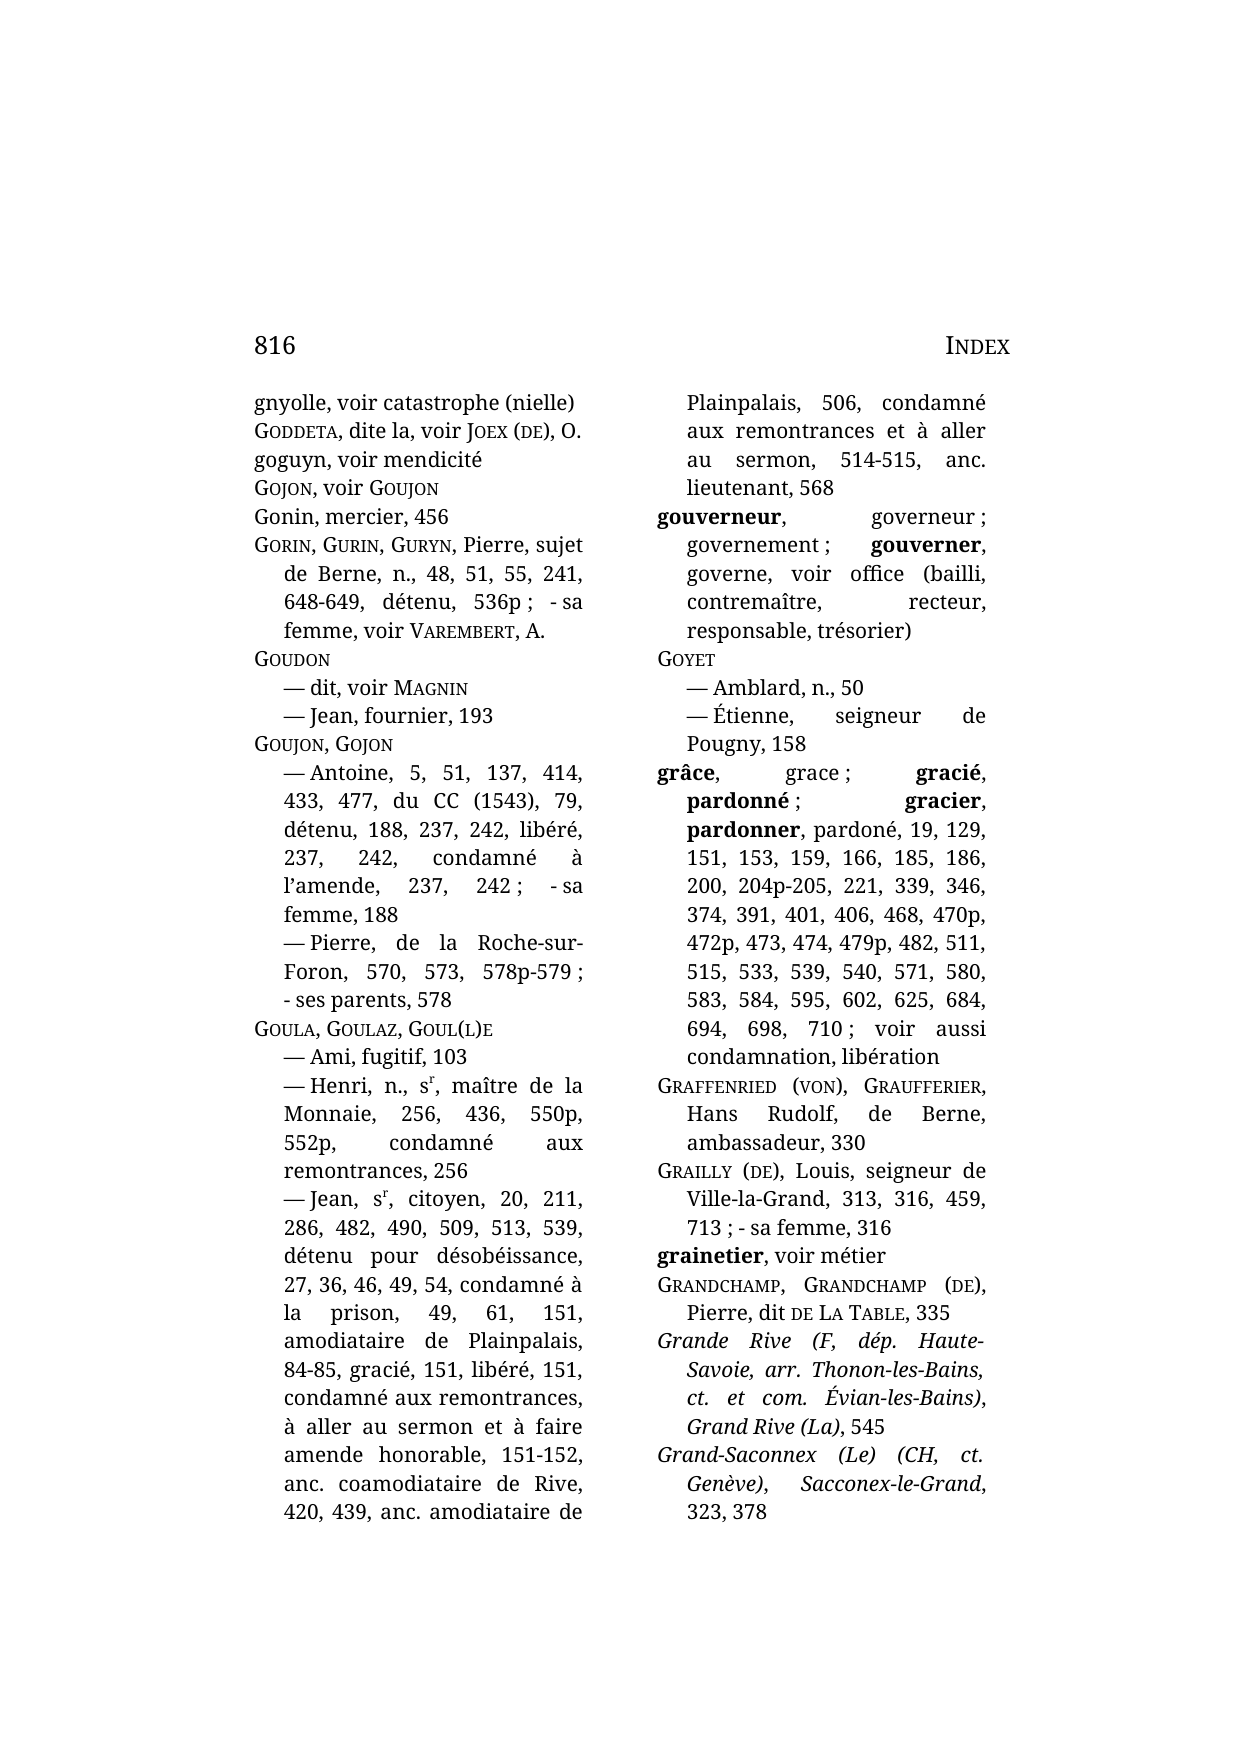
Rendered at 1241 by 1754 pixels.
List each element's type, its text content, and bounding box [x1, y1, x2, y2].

text — Amblard, n., 50 [687, 673, 986, 701]
text — dit, voir Magnin [283, 673, 583, 701]
text gnyolle, voir catastrophe (nielle) [254, 388, 583, 417]
text — Jean, sr, citoyen, 20, 211, 286, 482, 490, 509, 513, 539, détenu pour désobéissance, 27, 36, 46, 49, 54, condamné à la prison, 49, 61, 151, amodiataire de Plainpalais, 84-85, gracié, 151, libéré, 151, condamné aux remontrances, à aller au sermon et à faire amende honorable, 151-152, anc. coamodiataire de Rive, 420, 439, anc. amodiataire de Plainpalais, 506, condamné aux remontrances et à aller au sermon, 514-515, anc. lieutenant, 568 [687, 388, 986, 502]
text — Pierre, de la Roche-sur-Foron, 570, 573, 578p-579 ; - ses parents, 578 [283, 928, 583, 1014]
text goguyn, voir mendicité [254, 445, 583, 473]
text — Jean, fournier, 193 [283, 701, 583, 729]
text Gorin, Gurin, Guryn, Pierre, sujet de Berne, n., 48, 51, 55, 241, 648-649, détenu, 536p ; - sa femme, voir Varembert, A. [254, 530, 583, 644]
text Grailly (de), Louis, seigneur de Ville-la-Grand, 313, 316, 459, 713 ; - sa femme, 316 [657, 1156, 986, 1241]
text Goula, Goulaz, Goul(l)e [254, 1014, 583, 1042]
text Grande Rive (F, dép. Haute-Savoie, arr. Thonon-les-Bains, ct. et com. Évian-les-Bains), Grand Rive (La), 545 [657, 1327, 986, 1440]
text Goudon [254, 644, 583, 673]
text — Étienne, seigneur de Pougny, 158 [687, 701, 986, 758]
text Goujon, Gojon [254, 729, 583, 758]
text Grandchamp, Grandchamp (de), Pierre, dit de La Table, 335 [657, 1270, 986, 1327]
text grâce, grace ; gracié, pardonné ; gracier, pardonner, pardoné, 19, 129, 151, 153, 159, 166, 185, 186, 200, 204p-205, 221, 339, 346, 374, 391, 401, 406, 468, 470p, 472p, 473, 474, 479p, 482, 511, 515, 533, 539, 540, 571, 580, 583, 584, 595, 602, 625, 684, 694, 698, 710 ; voir aussi condamnation, libération [657, 758, 986, 1071]
text Goyet [657, 644, 986, 673]
text gouverneur, governeur ; governement ; gouverner, governe, voir office (bailli, contremaître, recteur, responsable, trésorier) [657, 502, 986, 644]
text — Henri, n., sr, maître de la Monnaie, 256, 436, 550p, 552p, condamné aux remontrances, 256 [283, 1071, 583, 1184]
text grainetier, voir métier [657, 1241, 986, 1270]
text Gonin, mercier, 456 [254, 502, 583, 530]
text Graffenried (von), Graufferier, Hans Rudolf, de Berne, ambassadeur, 330 [657, 1071, 986, 1156]
text Grand-Saconnex (Le) (CH, ct. Genève), Sacconex-le-Grand, 323, 378 [657, 1440, 986, 1526]
text — Jean, sr, citoyen, 20, 211, 286, 482, 490, 509, 513, 539, détenu pour désobéissance, 27, 36, 46, 49, 54, condamné à la prison, 49, 61, 151, amodiataire de Plainpalais, 84-85, gracié, 151, libéré, 151, condamné aux remontrances, à aller au sermon et à faire amende honorable, 151-152, anc. coamodiataire de Rive, 420, 439, anc. amodiataire de Plainpalais, 506, condamné aux remontrances et à aller au sermon, 514-515, anc. lieutenant, 568 [283, 1184, 583, 1526]
text — Ami, fugitif, 103 [283, 1042, 583, 1071]
text — Antoine, 5, 51, 137, 414, 433, 477, du CC (1543), 79, détenu, 188, 237, 242, libéré, 237, 242, condamné à l’amende, 237, 242 ; - sa femme, 188 [283, 758, 583, 928]
text Goddeta, dite la, voir Joex (de), O. [254, 417, 583, 445]
text Gojon, voir Goujon [254, 473, 583, 502]
